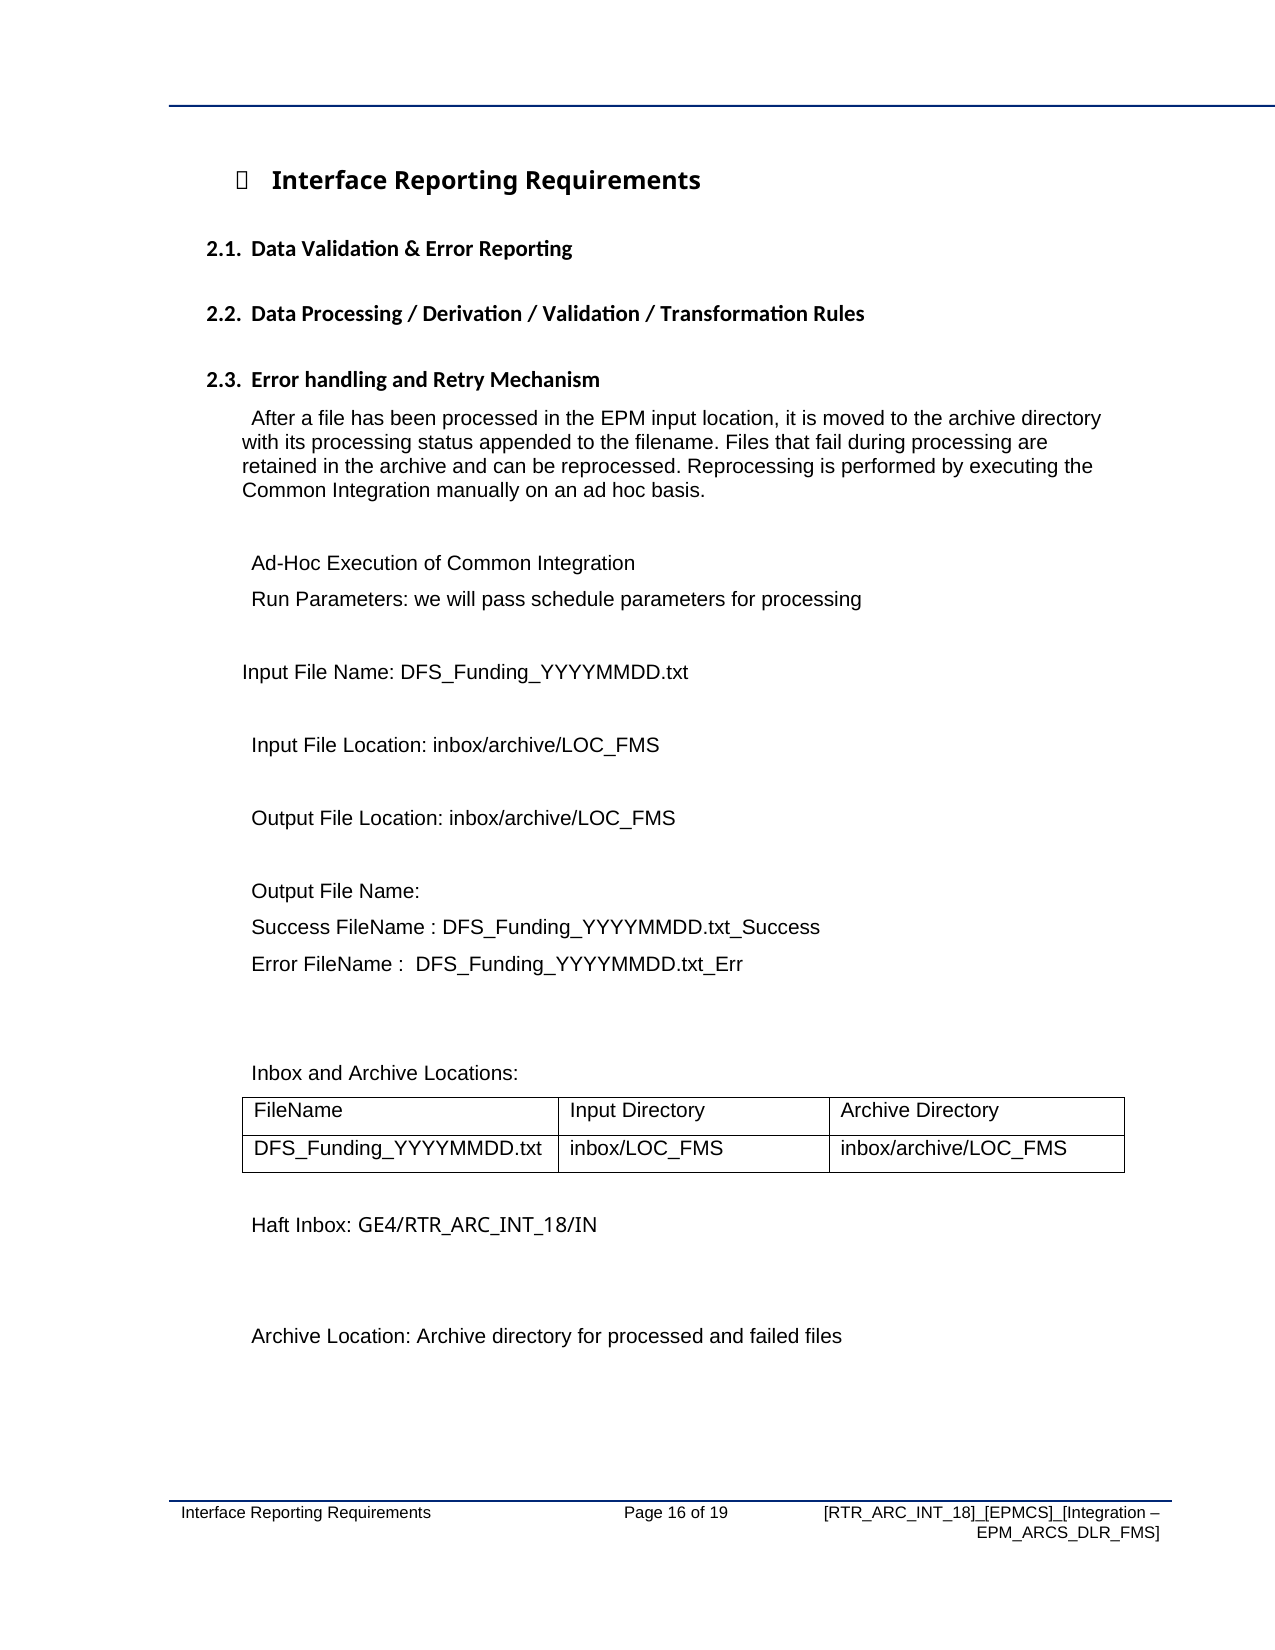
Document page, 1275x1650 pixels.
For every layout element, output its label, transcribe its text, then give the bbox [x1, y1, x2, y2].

table_cell DFS_Funding_YYYYMMDD.txt [243, 1136, 558, 1172]
text Input File Name: DFS_Funding_YYYYMMDD.txt [169, 660, 1125, 684]
table_cell inbox/archive/LOC_FMS [830, 1136, 1124, 1172]
text Archive Location: Archive directory for processed and failed files [242, 1324, 1125, 1348]
text Run Parameters: we will pass schedule parameters for processing [242, 587, 1125, 611]
text Error FileName : DFS_Funding_YYYYMMDD.txt_Err [242, 951, 1125, 975]
table_header Archive Directory [830, 1098, 1124, 1135]
text Ad-Hoc Execution of Common Integration [242, 550, 1125, 574]
text Output File Name: [242, 878, 1125, 902]
text After a file has been processed in the EPM input location, it is moved to the archive directory with its processing status appended to the filename. Files that fail during processing are retained in the archive and can be reprocessed. Reprocessing is performed by executing the Common Integration manually on an ad hoc basis. [242, 406, 1125, 501]
subtitle Data Processing / Derivation / Validation / Transformation Rules [206, 299, 1125, 328]
text Inbox and Archive Locations: [242, 1061, 1125, 1085]
subtitle Data Validation & Error Reporting [206, 234, 1125, 262]
table_header FileName [243, 1098, 558, 1135]
table_cell inbox/LOC_FMS [559, 1136, 829, 1172]
text Input File Location: inbox/archive/LOC_FMS [242, 733, 1125, 757]
text Haft Inbox: GE4/RTR_ARC_INT_18/IN [242, 1210, 1125, 1238]
table_header Input Directory [559, 1098, 829, 1135]
text Success FileName : DFS_Funding_YYYYMMDD.txt_Success [242, 915, 1125, 939]
subtitle Error handling and Retry Mechanism [206, 365, 1125, 393]
subtitle Interface Reporting Requirements [234, 162, 1125, 197]
text Output File Location: inbox/archive/LOC_FMS [242, 806, 1125, 829]
